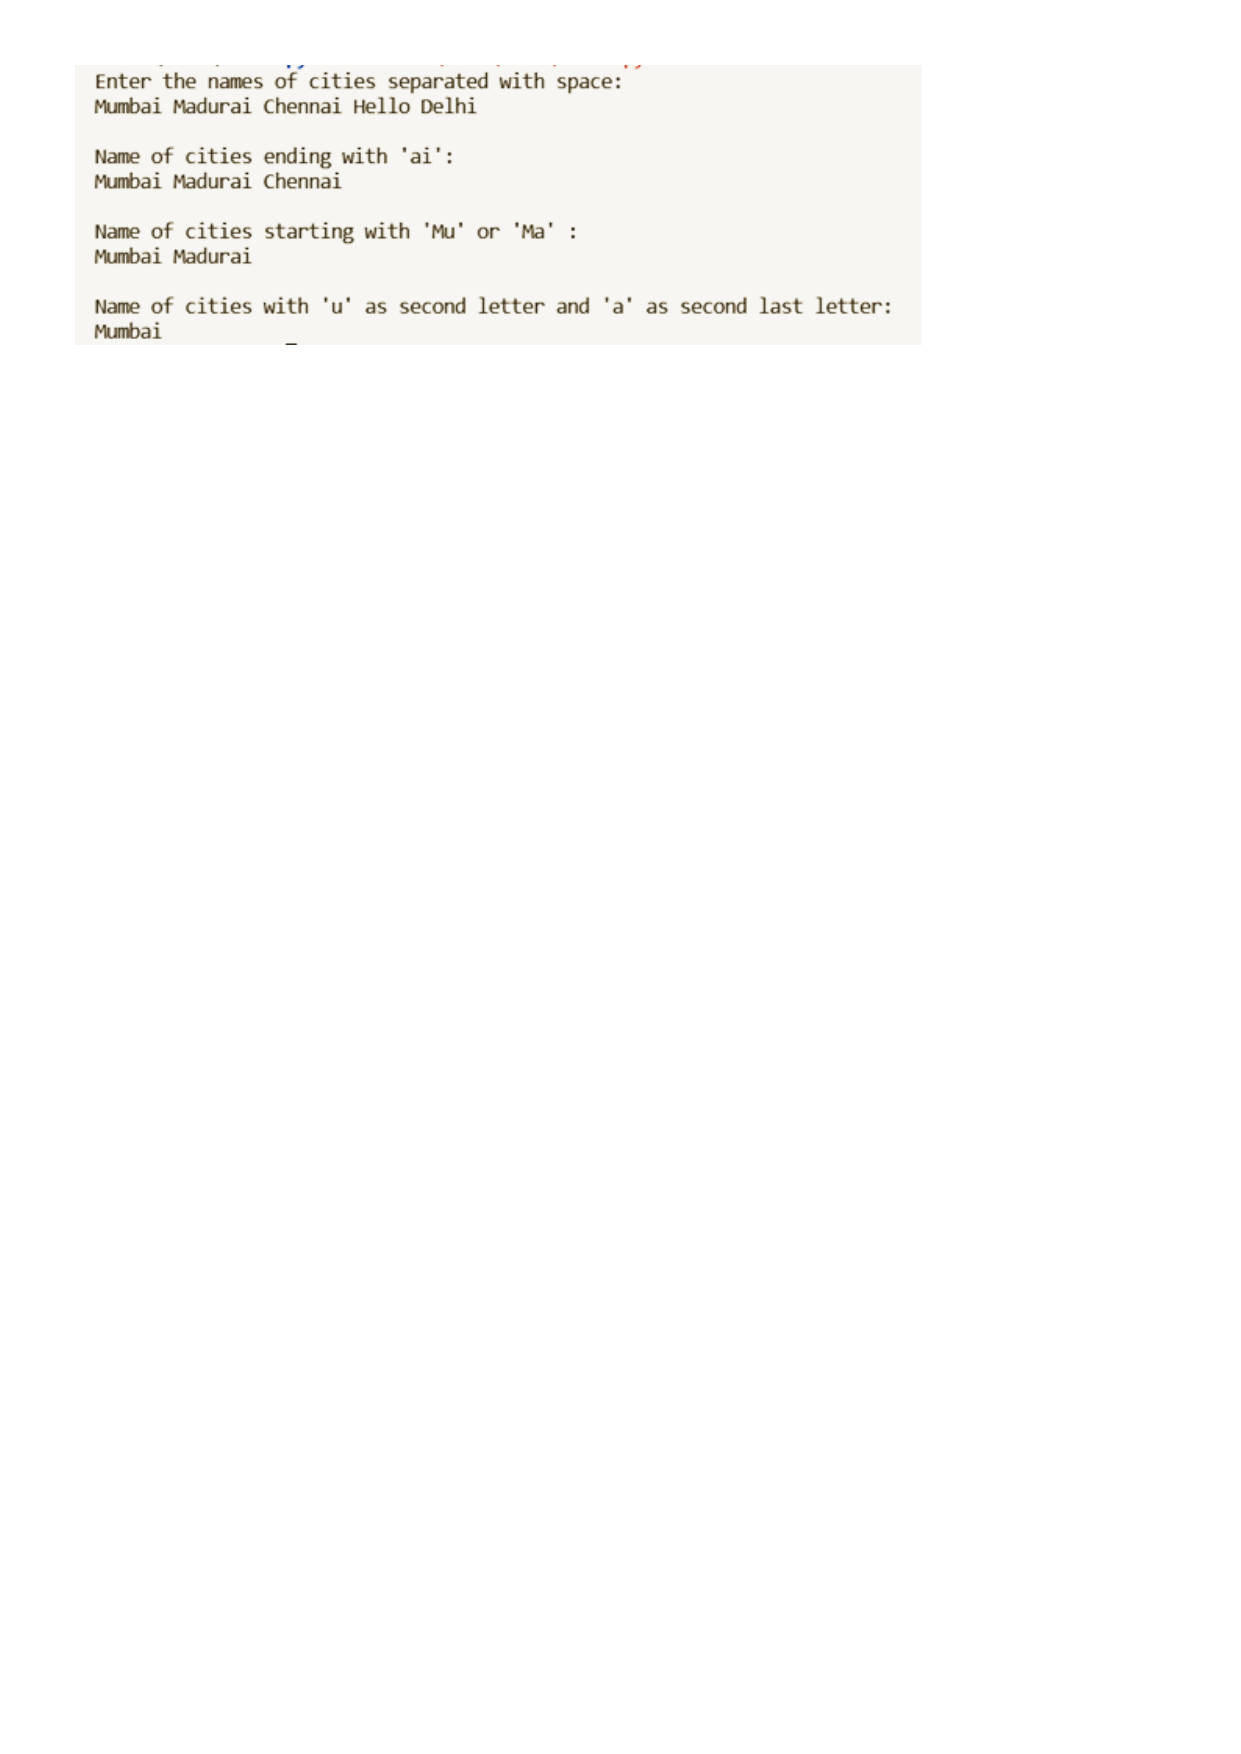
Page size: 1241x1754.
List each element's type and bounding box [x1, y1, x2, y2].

picture [75, 65, 922, 345]
